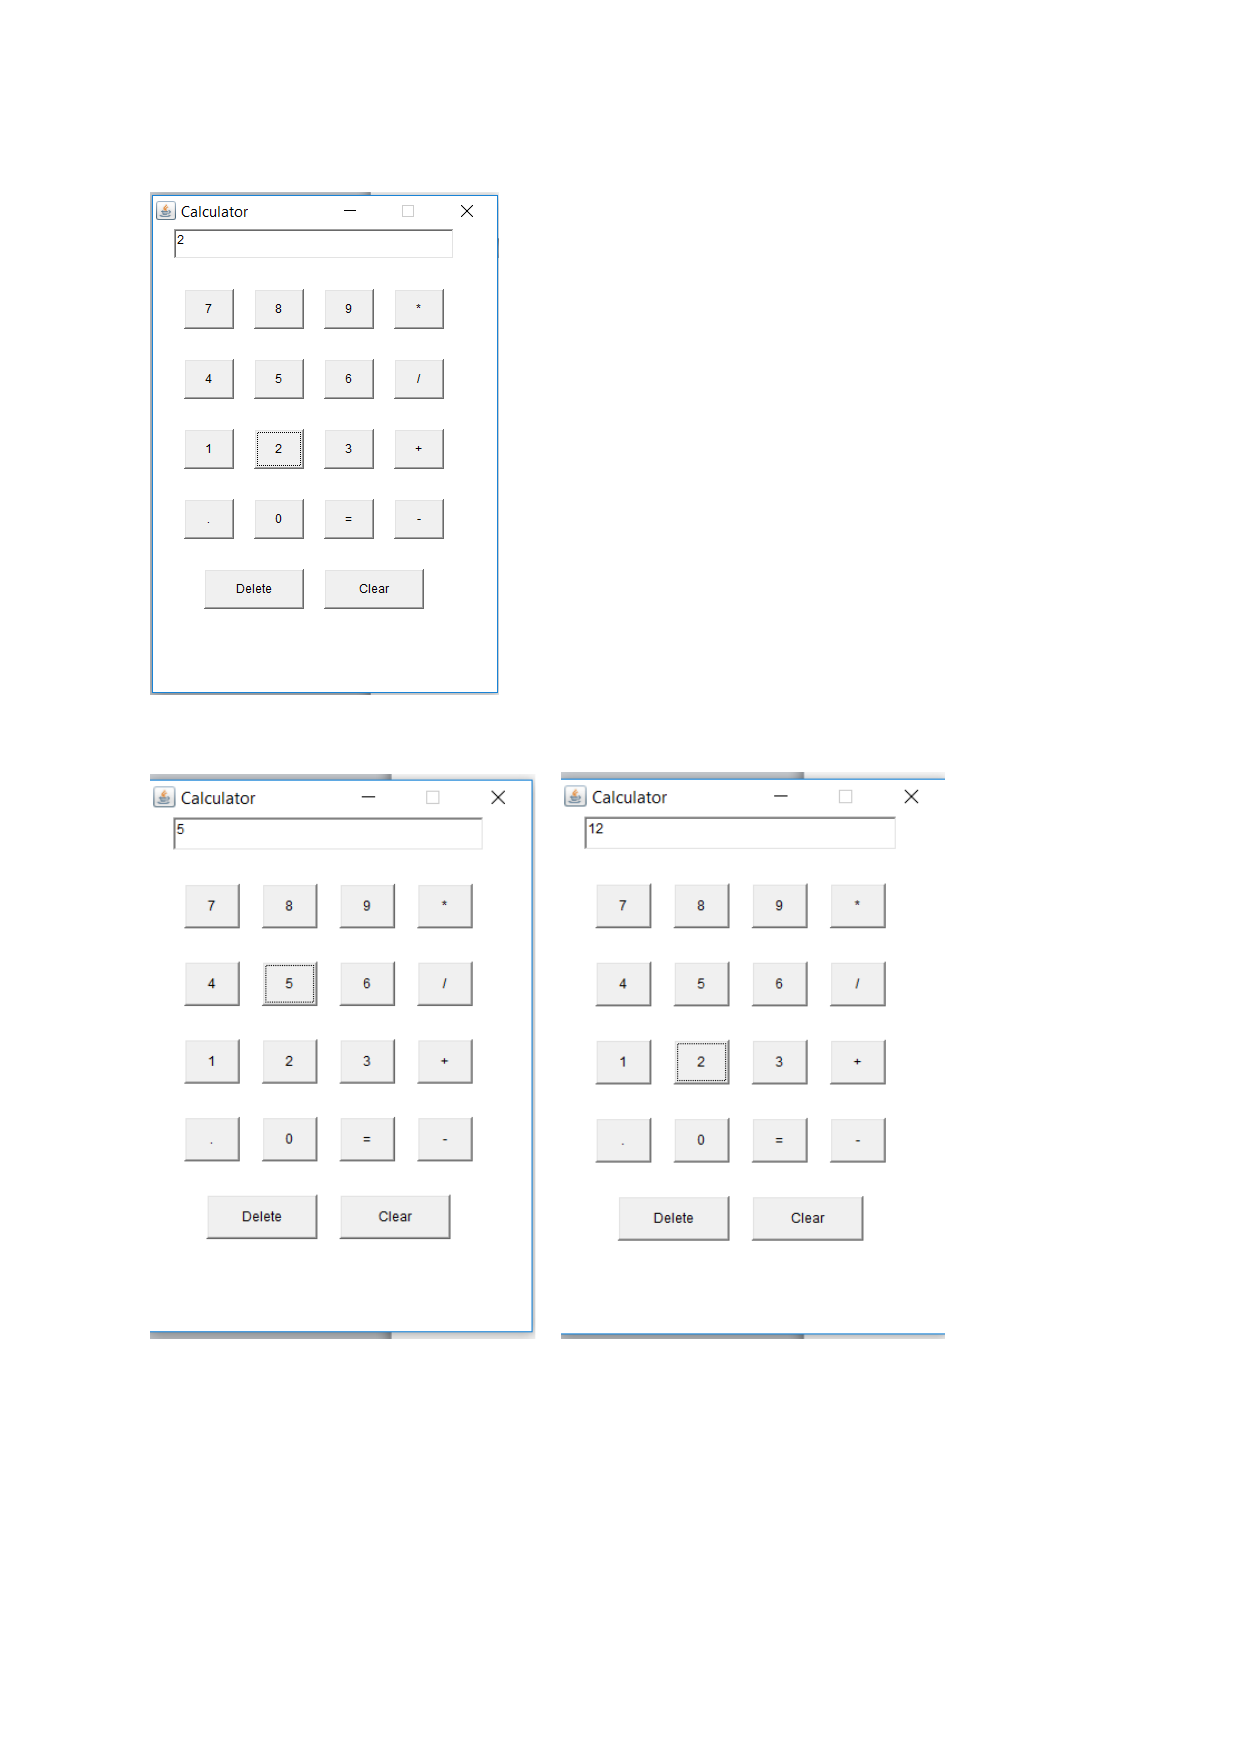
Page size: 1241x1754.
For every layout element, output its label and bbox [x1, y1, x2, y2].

picture [561, 772, 945, 1339]
picture [150, 774, 536, 1339]
picture [150, 192, 499, 695]
